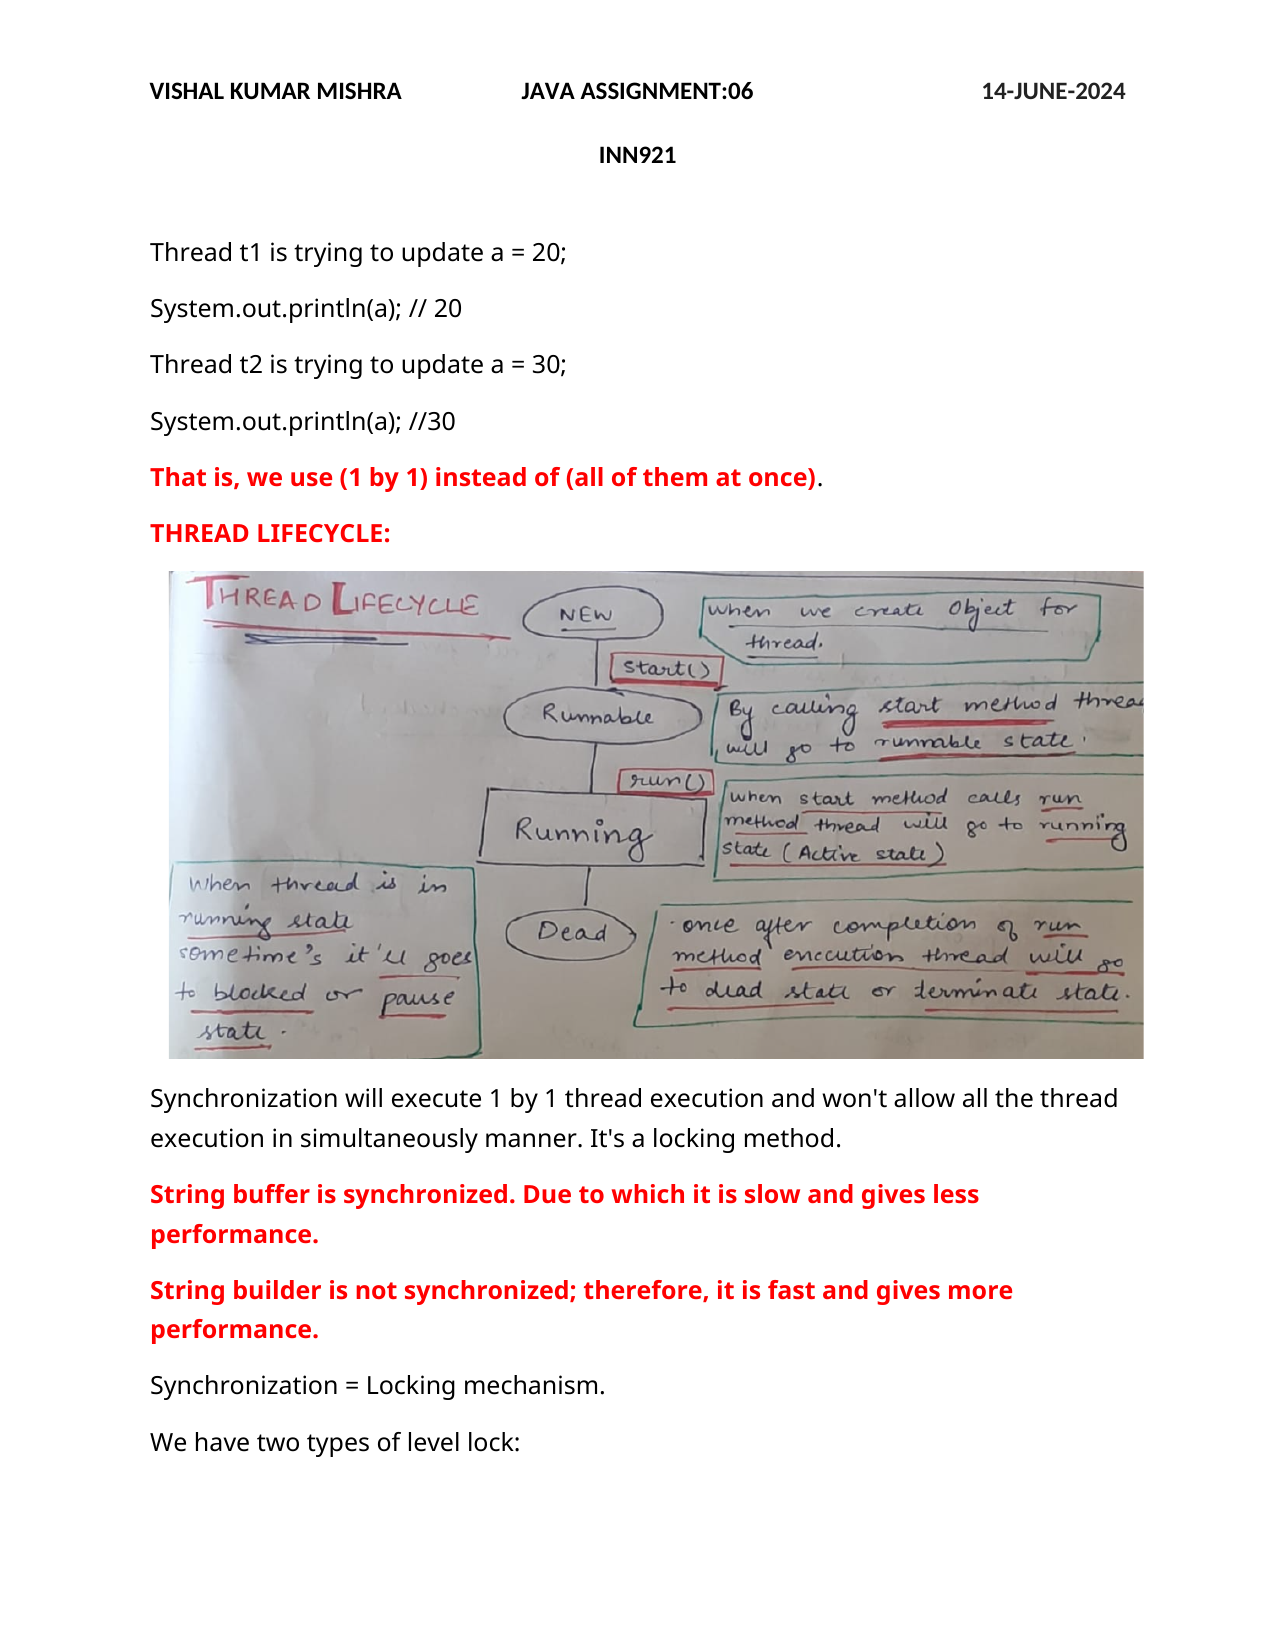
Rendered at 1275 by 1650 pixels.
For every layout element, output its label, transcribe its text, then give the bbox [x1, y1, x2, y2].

text Thread t1 is trying to update a = 20; [150, 235, 1125, 269]
text Synchronization = Locking mechanism. [150, 1368, 1125, 1402]
text That is, we use (1 by 1) instead of (all of them at once). [150, 459, 1125, 493]
text System.out.println(a); // 20 [150, 291, 1125, 325]
text Thread t2 is trying to update a = 30; [150, 347, 1125, 381]
text System.out.println(a); //30 [150, 403, 1125, 437]
text THREAD LIFECYCLE: [150, 515, 1125, 549]
text Synchronization will execute 1 by 1 thread execution and won't allow all the thread execution in simultaneously manner. It's a locking method. [150, 1081, 1125, 1155]
text String builder is not synchronized; therefore, it is fast and gives more performance. [150, 1272, 1125, 1346]
text String buffer is synchronized. Due to which it is slow and gives less performance. [150, 1177, 1125, 1250]
text We have two types of level lock: [150, 1424, 1125, 1458]
